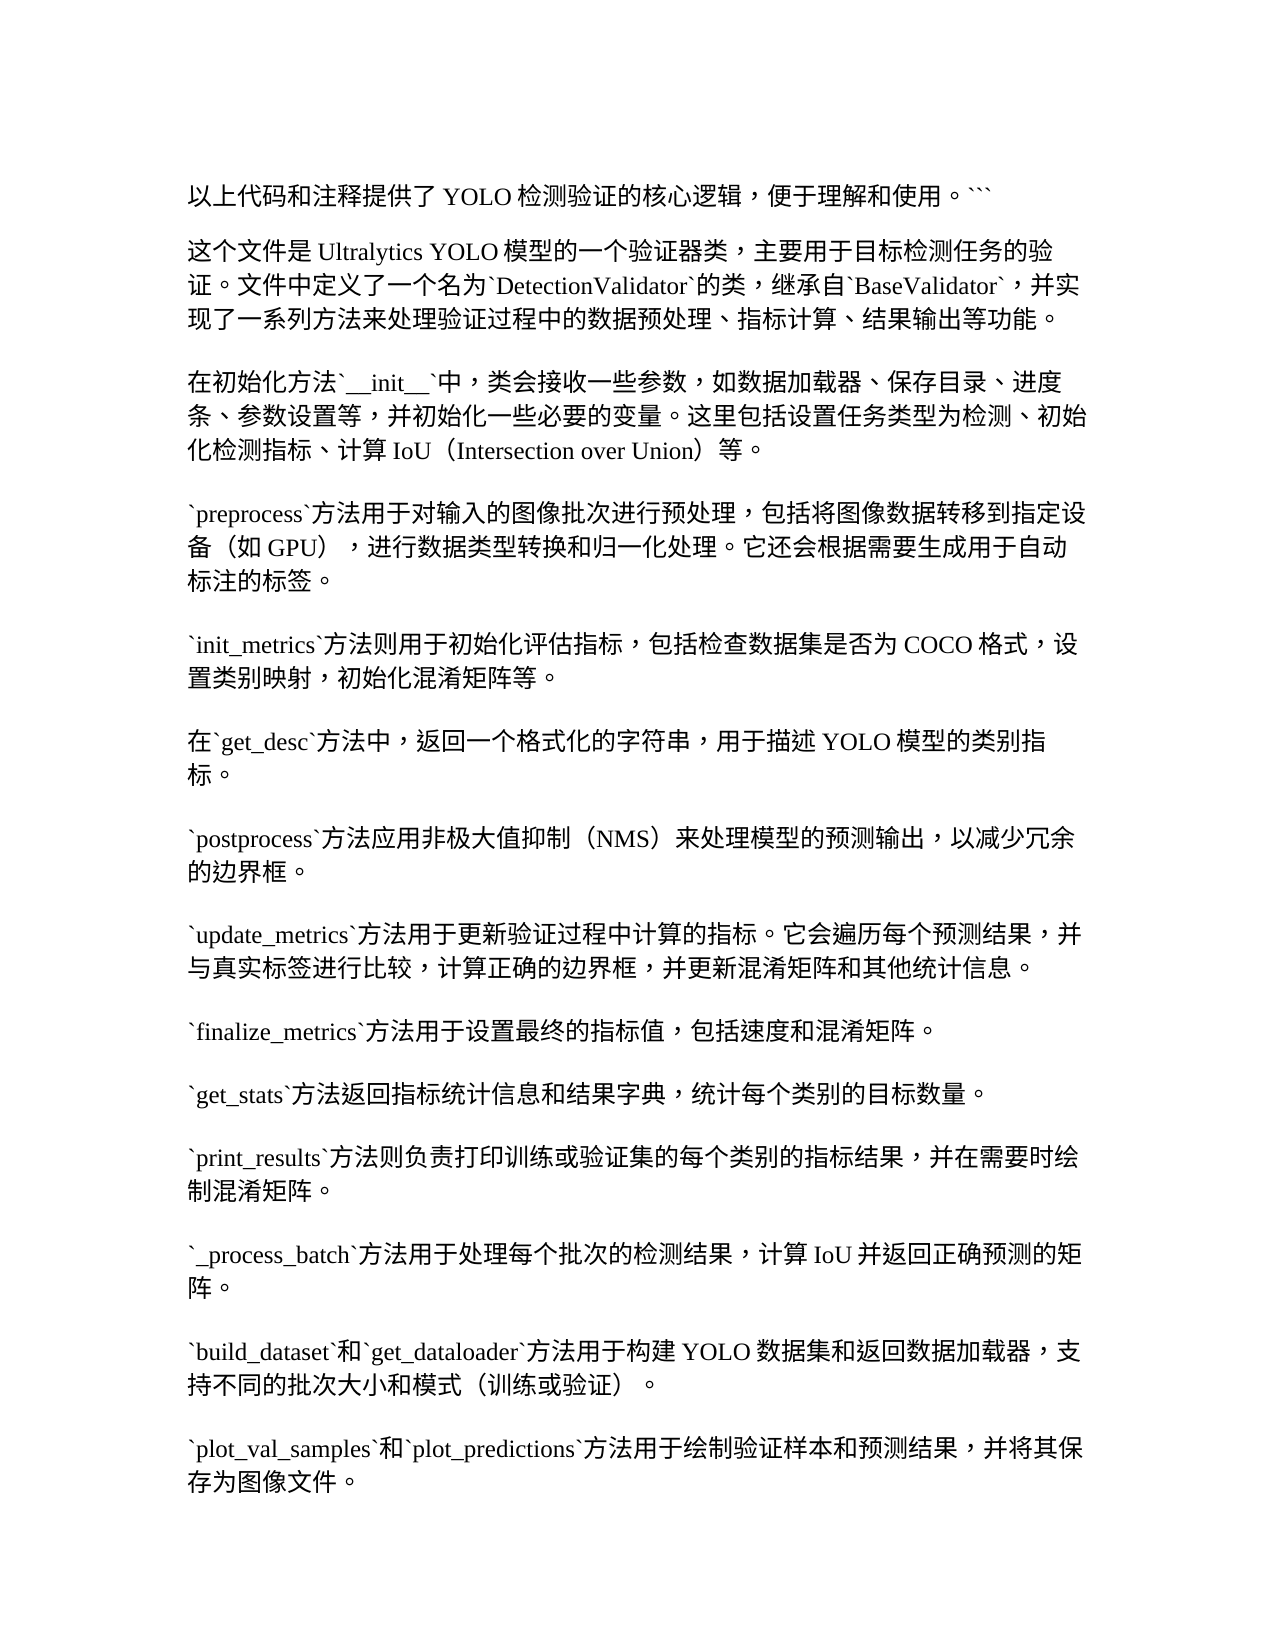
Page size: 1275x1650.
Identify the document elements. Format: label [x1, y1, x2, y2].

text [187, 150, 1087, 213]
text [187, 234, 1087, 1498]
